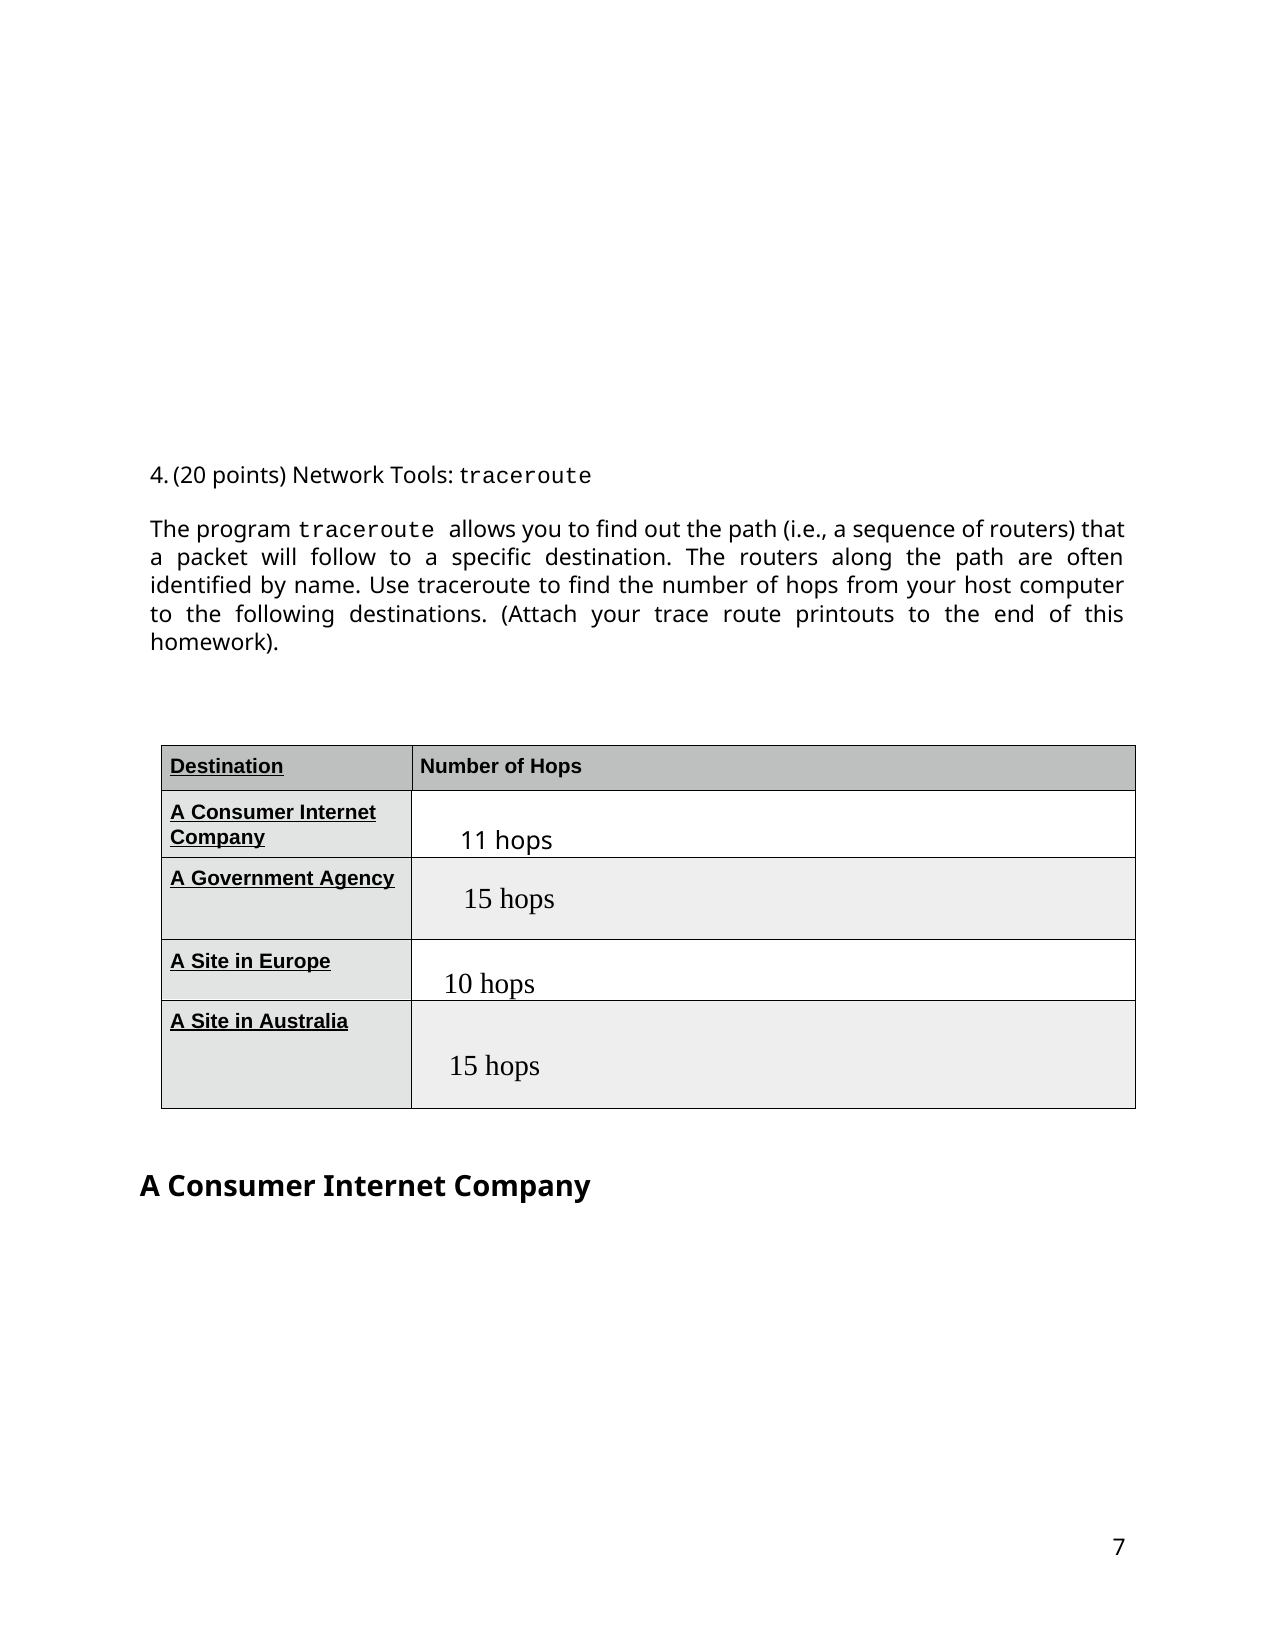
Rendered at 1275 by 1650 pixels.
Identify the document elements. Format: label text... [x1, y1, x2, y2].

table_cell A Site in Europe [162, 940, 411, 999]
table_cell A Site in Australia [162, 1001, 411, 1108]
table_cell A Consumer Internet Company [162, 791, 411, 857]
list (20 points) Network Tools: traceroute [150, 459, 1148, 490]
text A Consumer Internet Company [139, 1166, 1148, 1205]
table_header Destination [162, 746, 412, 790]
table_header Number of Hops [413, 746, 1135, 790]
text The program traceroute allows you to find out the path (i.e., a sequence of routers) that a packet will follow to a specific destination. The routers along the path are often identified by name. Use traceroute to find the number of hops from your host computer to the following destinations. (Attach your trace route printouts to the end of this homework). [150, 515, 1125, 657]
table_cell 11 hops [412, 791, 1135, 857]
table_cell 15 hops [412, 858, 1135, 939]
table_cell A Government Agency [162, 858, 411, 939]
table_cell 10 hops [412, 940, 1135, 999]
table_cell 15 hops [412, 1001, 1135, 1108]
